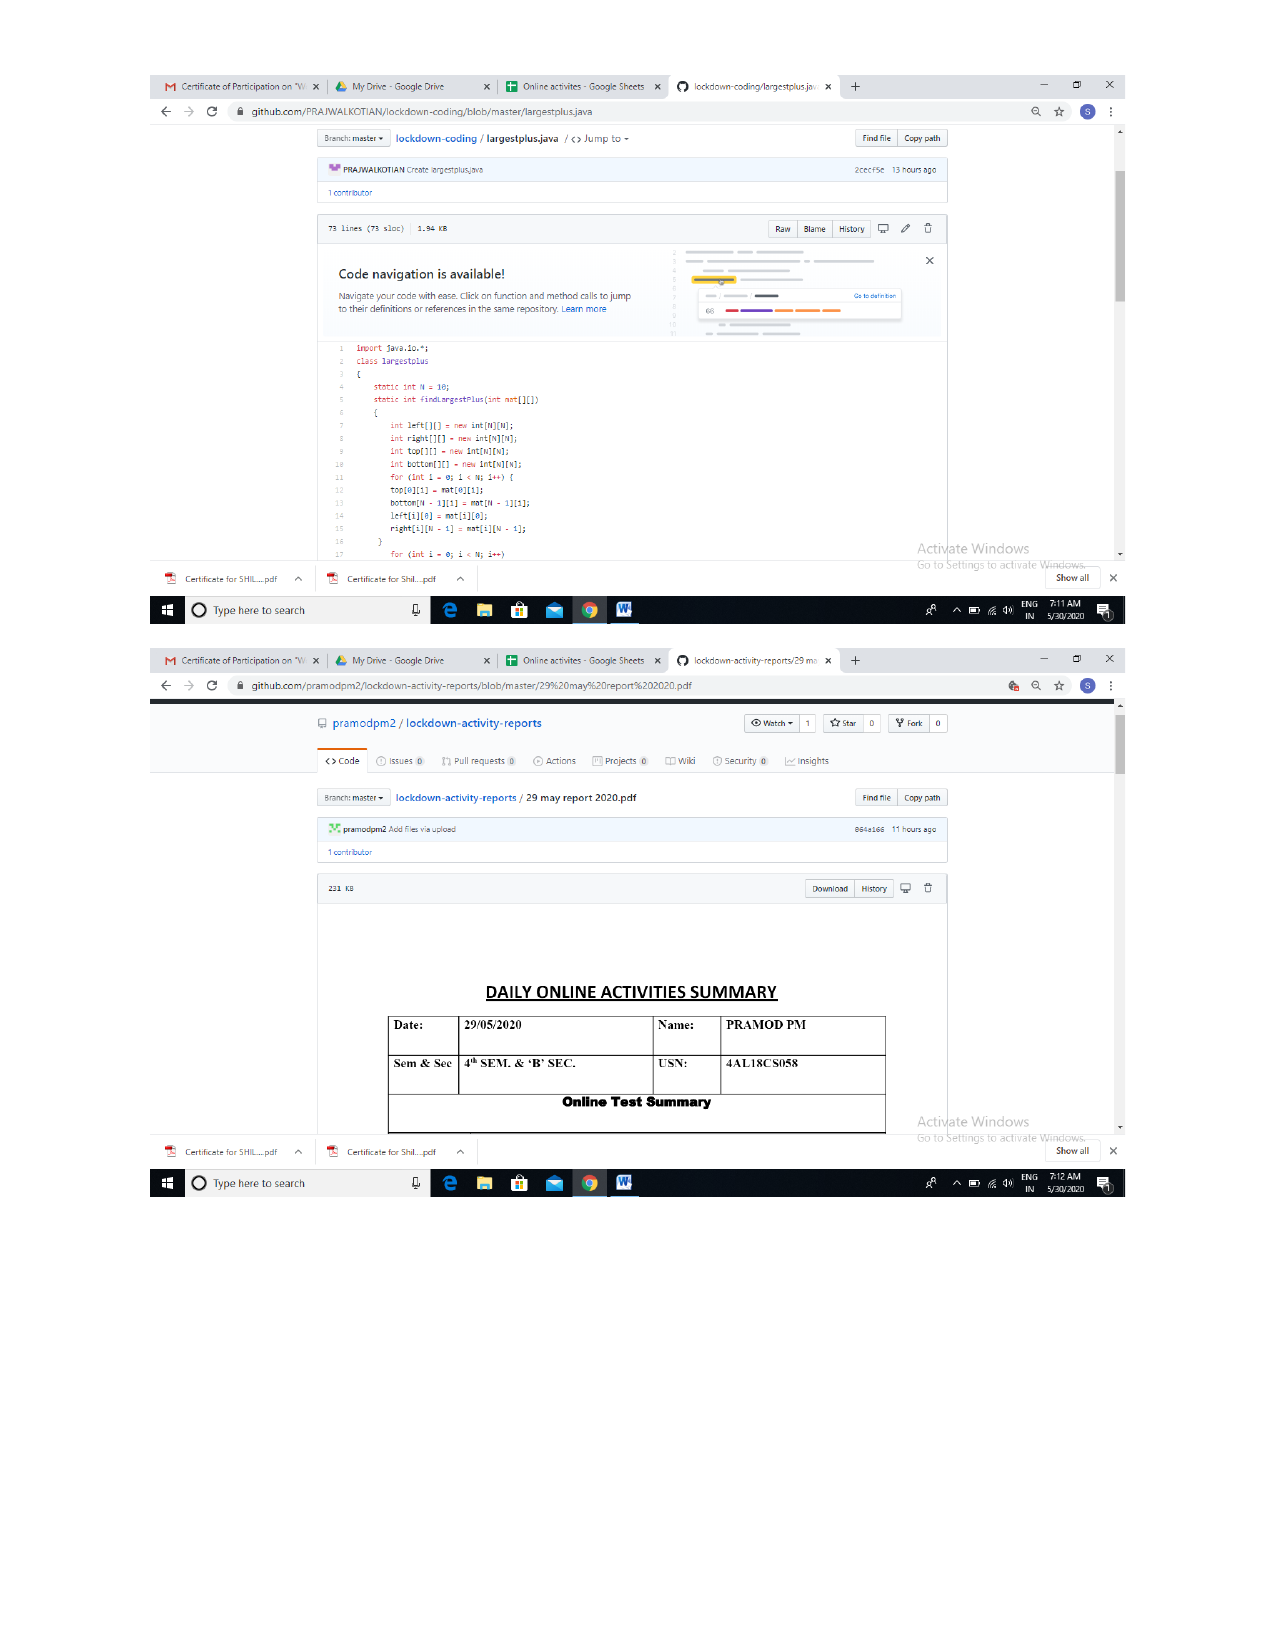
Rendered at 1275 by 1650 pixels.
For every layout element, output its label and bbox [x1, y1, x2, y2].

picture [150, 648, 1125, 1197]
picture [150, 75, 1125, 624]
